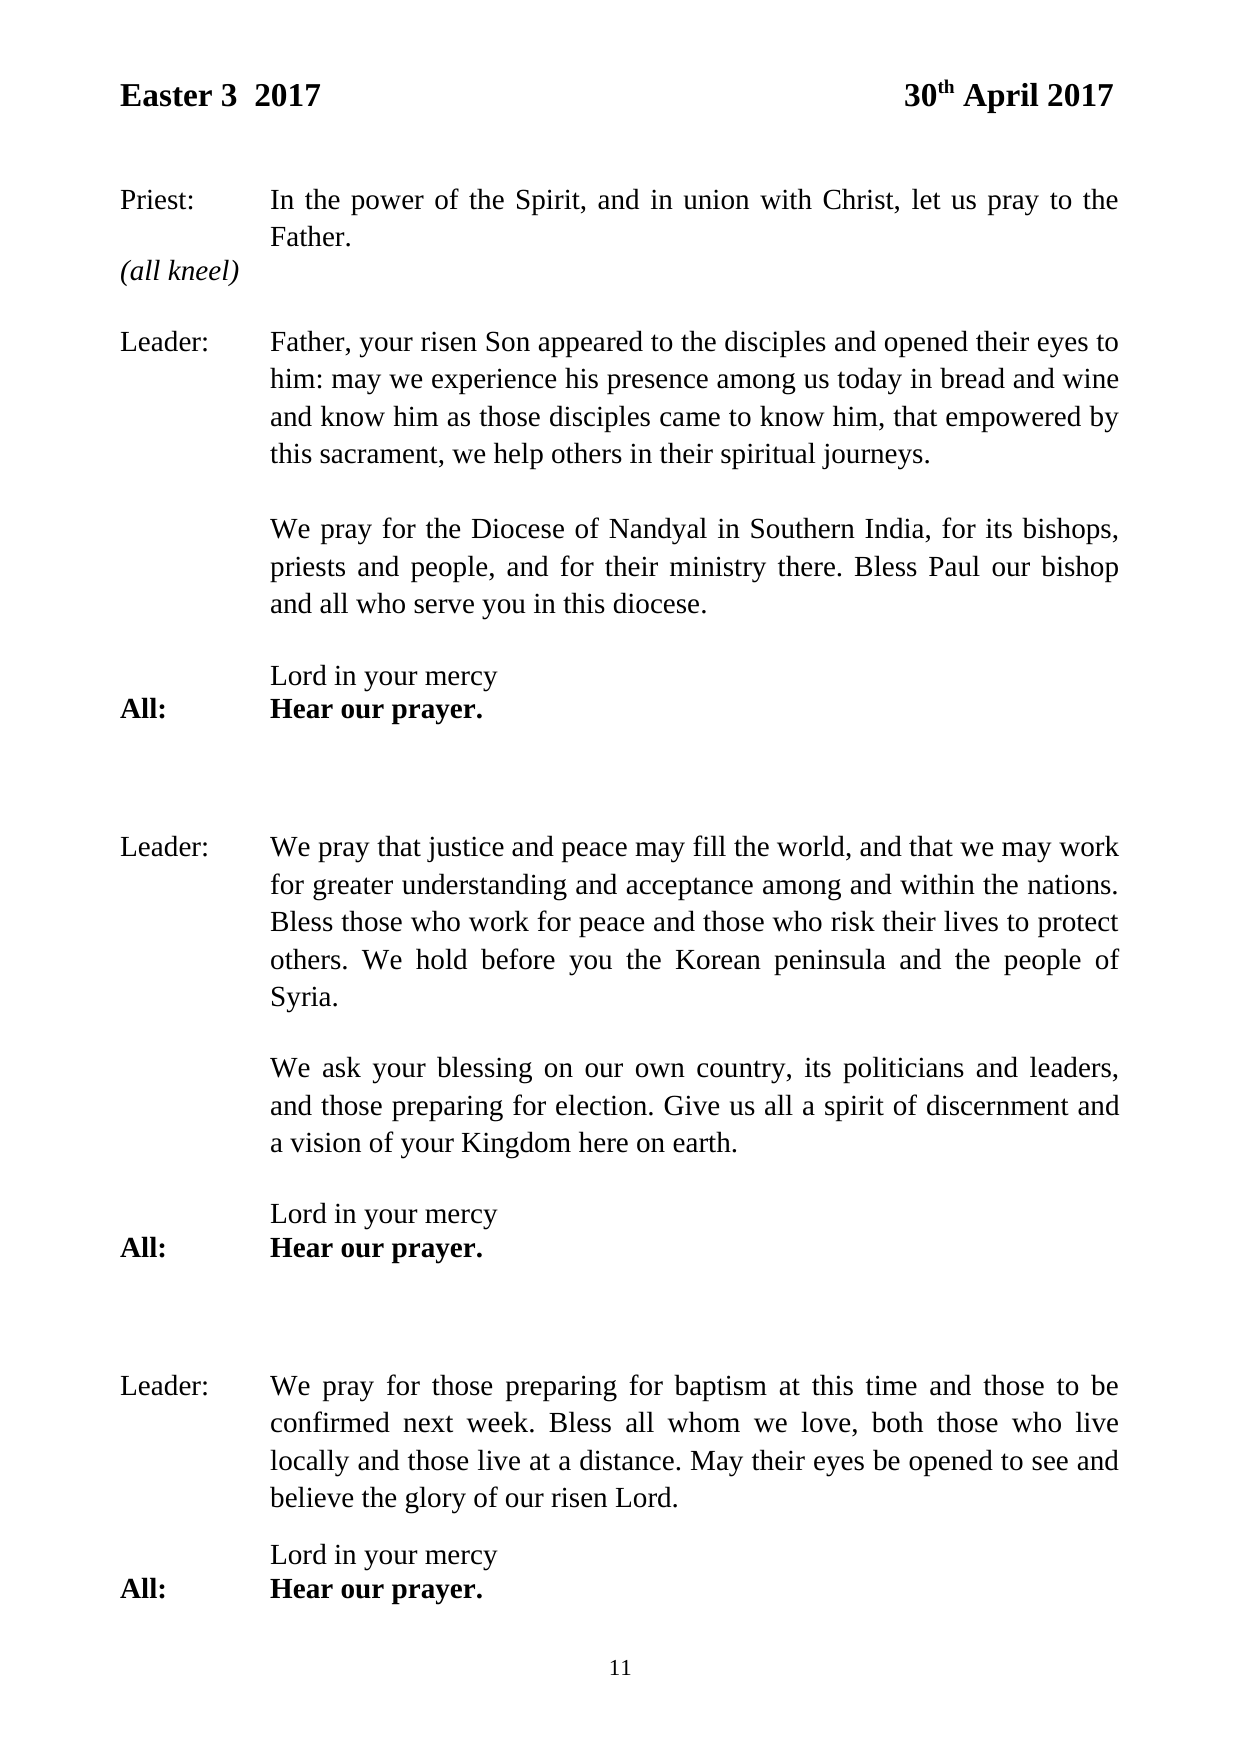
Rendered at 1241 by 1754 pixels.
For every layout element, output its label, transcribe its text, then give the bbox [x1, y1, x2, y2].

text (all kneel) [120, 253, 1120, 287]
text We pray for the Diocese of Nandyal in Southern India, for its bishops, priests and people, and for their ministry there. Bless Paul our bishop and all who serve you in this diocese. [120, 508, 1120, 620]
text Priest: In the power of the Spirit, and in union with Christ, let us pray to the Father. [120, 178, 1120, 253]
text Leader: Father, your risen Son appeared to the disciples and opened their eyes to him: may we experience his presence among us today in bread and wine and know him as those disciples came to know him, that empowered by this sacrament, we help others in their spiritual journeys. [120, 320, 1120, 470]
text Lord in your mercy [120, 1533, 1120, 1571]
text Leader: We pray that justice and peace may fill the world, and that we may work for greater understanding and acceptance among and within the nations. Bless those who work for peace and those who risk their lives to protect others. We hold before you the Korean peninsula and the people of Syria. [120, 825, 1120, 1013]
text We ask your blessing on our own country, its politicians and leaders, and those preparing for election. Give us all a spirit of discernment and a vision of your Kingdom here on earth. [120, 1046, 1120, 1159]
text Lord in your mercy [120, 654, 1120, 691]
text All: Hear our prayer. [120, 691, 1120, 725]
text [120, 75, 1120, 113]
text Lord in your mercy [120, 1192, 1120, 1230]
text All: Hear our prayer. [120, 1571, 1120, 1604]
text Leader: We pray for those preparing for baptism at this time and those to be confirmed next week. Bless all whom we love, both those who live locally and those live at a distance. May their eyes be opened to see and believe the glory of our risen Lord. [120, 1364, 1120, 1514]
text All: Hear our prayer. [120, 1230, 1120, 1263]
